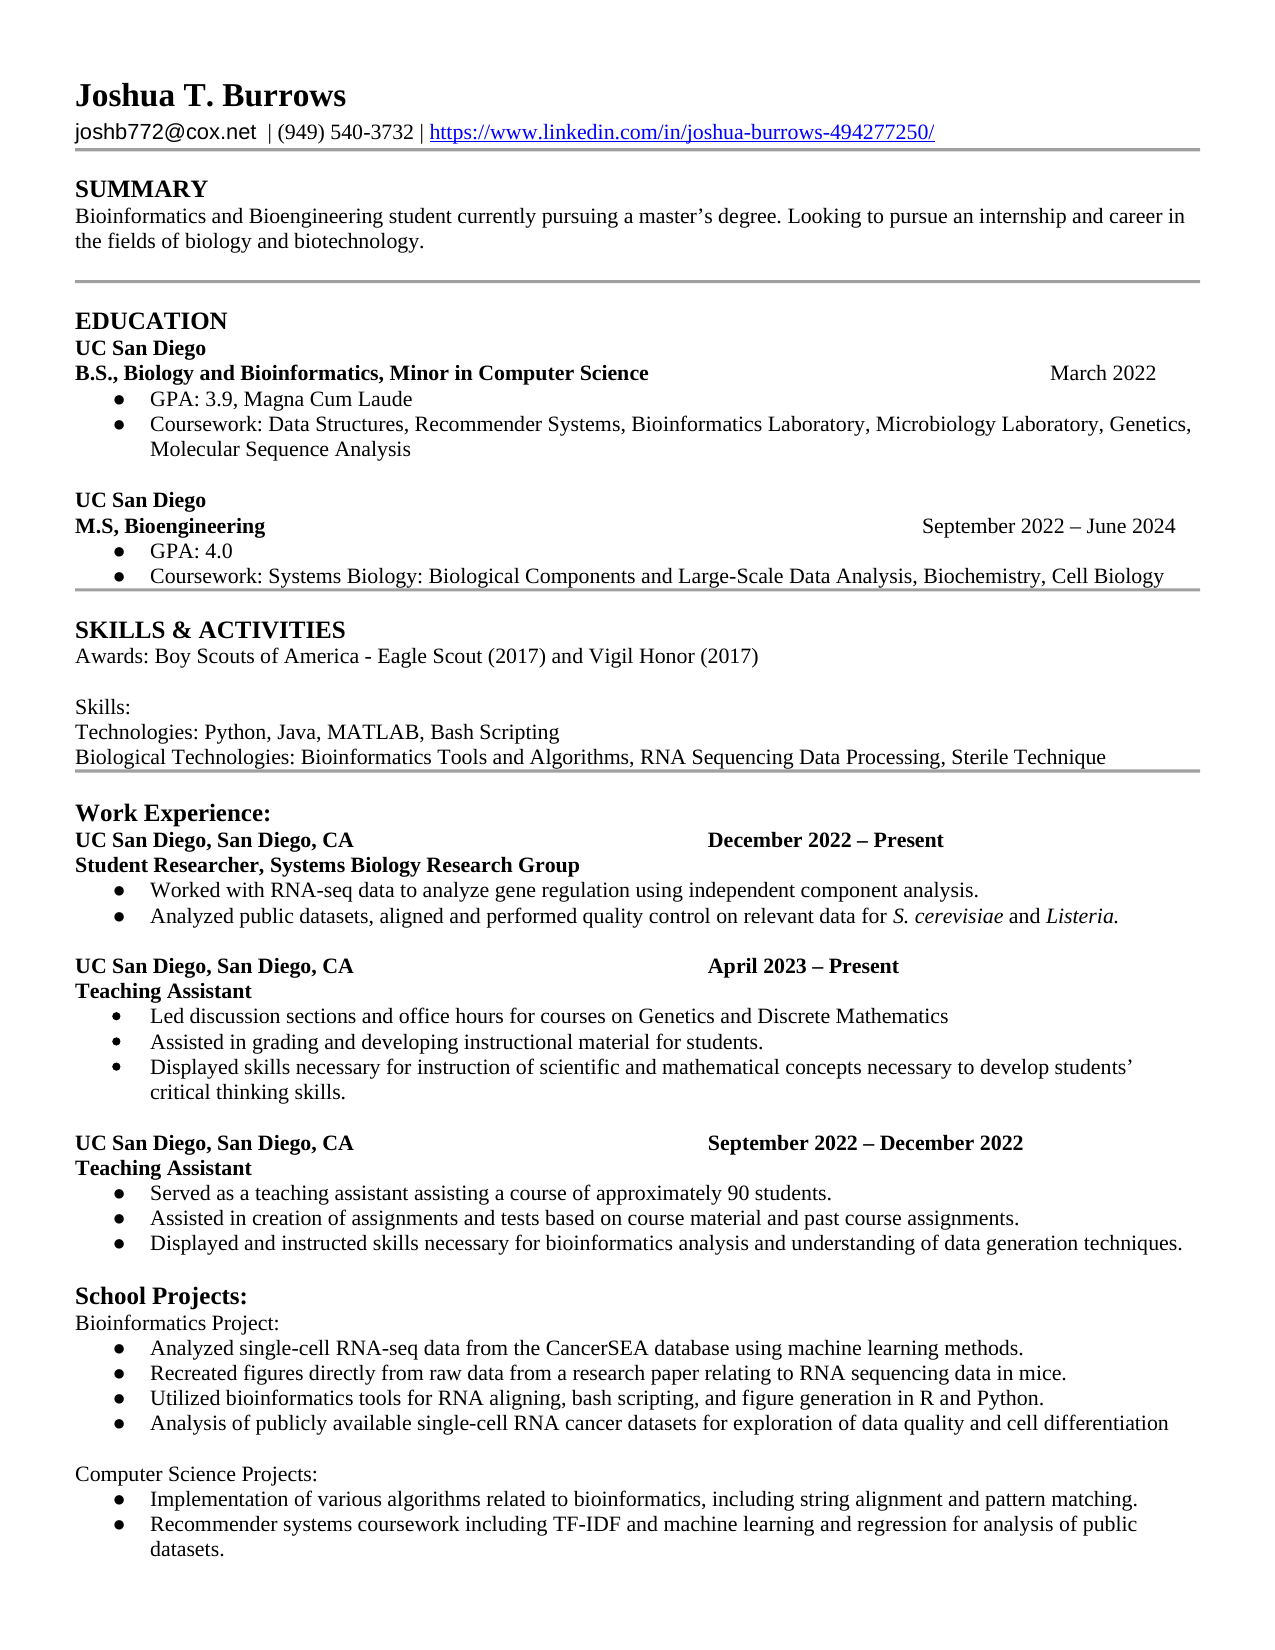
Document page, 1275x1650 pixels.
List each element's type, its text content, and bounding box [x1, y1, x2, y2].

list Coursework: Systems Biology: Biological Components and Large-Scale Data Analysis, Biochemistry, Cell Biology [112, 563, 1200, 588]
list GPA: 3.9, Magna Cum Laude [112, 386, 1200, 411]
list Served as a teaching assistant assisting a course of approximately 90 students. [112, 1180, 1200, 1205]
text SUMMARY [75, 174, 1200, 203]
text UC San Diego, San Diego, CA December 2022 – Present [75, 827, 1200, 852]
list Displayed and instructed skills necessary for bioinformatics analysis and understanding of data generation techniques. [112, 1230, 1200, 1256]
list Implementation of various algorithms related to bioinformatics, including string alignment and pattern matching. [112, 1486, 1200, 1511]
list Utilized bioinformatics tools for RNA aligning, bash scripting, and figure generation in R and Python. [112, 1385, 1200, 1410]
text Bioinformatics and Bioengineering student currently pursuing a master’s degree. Looking to pursue an internship and career in the fields of biology and biotechnology. [75, 203, 1200, 254]
text School Projects: [75, 1281, 1200, 1309]
list Analyzed public datasets, aligned and performed quality control on relevant data for S. cerevisiae and Listeria. [112, 903, 1200, 928]
list Assisted in creation of assignments and tests based on course material and past course assignments. [112, 1205, 1200, 1230]
text Teaching Assistant [75, 978, 1200, 1003]
text SKILLS & ACTIVITIES [75, 615, 1200, 643]
text Work Experience: [75, 773, 1200, 827]
list Analysis of publicly available single-cell RNA cancer datasets for exploration of data quality and cell differentiation [112, 1410, 1200, 1436]
text Teaching Assistant [75, 1155, 1200, 1180]
text UC San Diego, San Diego, CA April 2023 – Present [75, 953, 1200, 978]
text B.S., Biology and Bioinformatics, Minor in Computer Science March 2022 [75, 360, 1200, 386]
text Joshua T. Burrows [75, 75, 1200, 113]
text UC San Diego, San Diego, CA September 2022 – December 2022 [75, 1129, 1200, 1155]
list GPA: 4.0 [112, 538, 1200, 563]
text EDUCATION [75, 306, 1200, 335]
text joshb772@cox.net | (949) 540-3732 | https://www.linkedin.com/in/joshua-burrows-494277250/ [75, 119, 1200, 144]
list Worked with RNA-seq data to analyze gene regulation using independent component analysis. [112, 877, 1200, 903]
text Biological Technologies: Bioinformatics Tools and Algorithms, RNA Sequencing Data Processing, Sterile Technique [75, 744, 1200, 769]
text Awards: Boy Scouts of America - Eagle Scout (2017) and Vigil Honor (2017) [75, 643, 1200, 669]
list Recreated figures directly from raw data from a research paper relating to RNA sequencing data in mice. [112, 1360, 1200, 1385]
text M.S, Bioengineering September 2022 – June 2024 [75, 513, 1200, 538]
list Coursework: Data Structures, Recommender Systems, Bioinformatics Laboratory, Microbiology Laboratory, Genetics, Molecular Sequence Analysis [112, 411, 1200, 461]
text UC San Diego [75, 335, 1200, 360]
list Analyzed single-cell RNA-seq data from the CancerSEA database using machine learning methods. [112, 1335, 1200, 1360]
text Skills: [75, 694, 1200, 719]
list Recommender systems coursework including TF-IDF and machine learning and regression for analysis of public datasets. [112, 1511, 1200, 1562]
list Assisted in grading and developing instructional material for students. [112, 1029, 1200, 1054]
list Led discussion sections and office hours for courses on Genetics and Discrete Mathematics [112, 1003, 1200, 1029]
text Student Researcher, Systems Biology Research Group [75, 852, 1200, 877]
text Technologies: Python, Java, MATLAB, Bash Scripting [75, 719, 1200, 744]
list Displayed skills necessary for instruction of scientific and mathematical concepts necessary to develop students’ critical thinking skills. [112, 1054, 1200, 1104]
text UC San Diego [75, 487, 1200, 513]
text Bioinformatics Project: [75, 1309, 1200, 1335]
text Computer Science Projects: [75, 1461, 1200, 1486]
